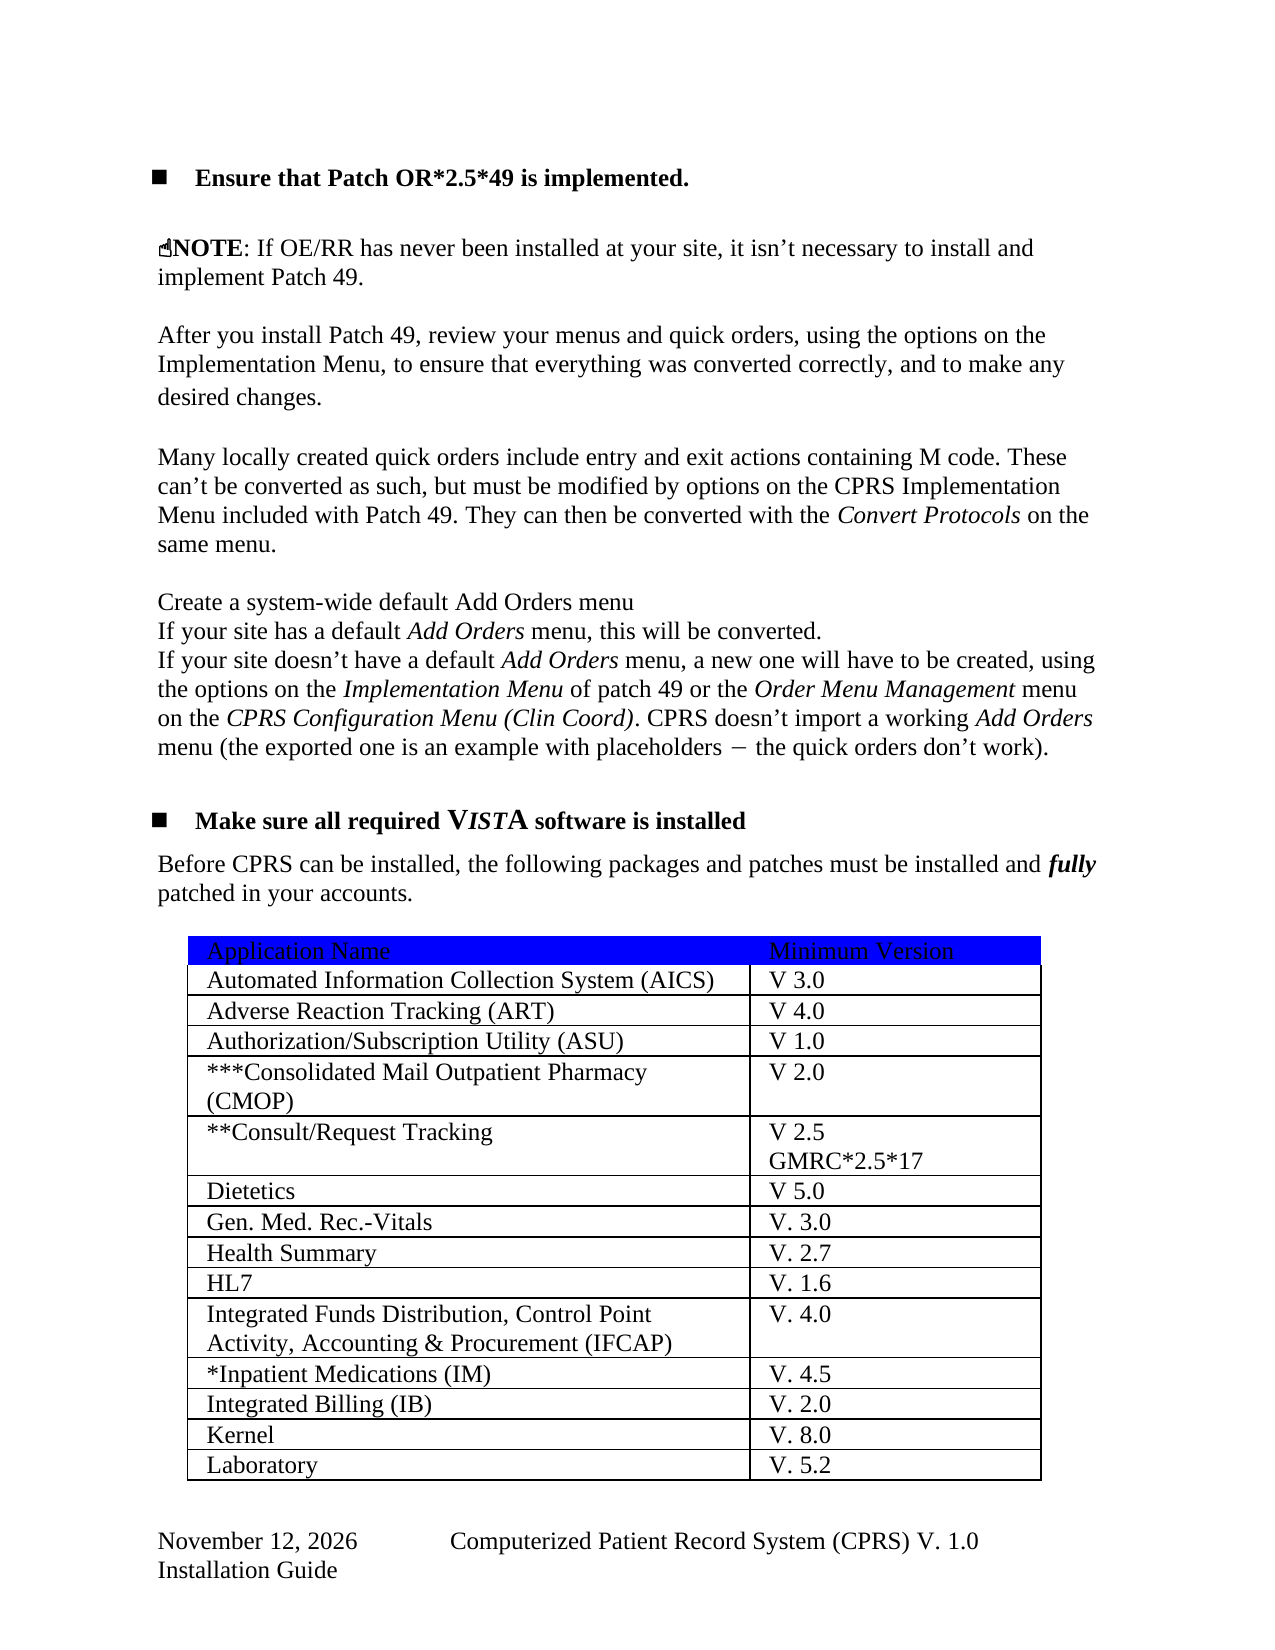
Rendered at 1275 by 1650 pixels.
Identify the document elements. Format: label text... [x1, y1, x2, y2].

table_cell Kernel [188, 1420, 749, 1449]
table_cell V. 2.0 [751, 1389, 1040, 1418]
table_cell V 2.5 GMRC*2.5*17 [751, 1117, 1040, 1175]
text NOTE: If OE/RR has never been installed at your site, it isn’t necessary to install and implement Patch 49. [157, 233, 1106, 291]
table_cell V. 8.0 [751, 1420, 1040, 1449]
table_cell V 1.0 [751, 1026, 1040, 1055]
table_cell V 3.0 [751, 965, 1040, 994]
table_cell Laboratory [188, 1450, 749, 1479]
table_cell Adverse Reaction Tracking (ART) [188, 996, 749, 1025]
table_cell Integrated Billing (IB) [188, 1389, 749, 1418]
text After you install Patch 49, review your menus and quick orders, using the options on the Implementation Menu, to ensure that everything was converted correctly, and to make any desired changes. [157, 320, 1106, 412]
table_cell V. 4.0 [751, 1299, 1040, 1357]
table_cell V 4.0 [751, 996, 1040, 1025]
table_cell V. 3.0 [751, 1207, 1040, 1236]
table_cell Automated Information Collection System (AICS) [188, 965, 749, 994]
table_cell V 2.0 [751, 1057, 1040, 1115]
text If your site doesn’t have a default Add Orders menu, a new one will have to be created, using the options on the Implementation Menu of patch 49 or the Order Menu Management menu on the CPRS Configuration Menu (Clin Coord). CPRS doesn’t import a working Add Orders menu (the exported one is an example with placeholders the quick orders don’t work). [157, 645, 1106, 761]
table_cell **Consult/Request Tracking [188, 1117, 749, 1175]
table_cell V. 5.2 [751, 1450, 1040, 1479]
text If your site has a default Add Orders menu, this will be converted. [157, 616, 1106, 645]
text Many locally created quick orders include entry and exit actions containing M code. These can’t be converted as such, but must be modified by options on the CPRS Implementation Menu included with Patch 49. They can then be converted with the Convert Protocols on the same menu. [157, 441, 1106, 558]
table_cell Authorization/Subscription Utility (ASU) [188, 1026, 749, 1055]
table_cell HL7 [188, 1268, 749, 1297]
table_cell Health Summary [188, 1238, 749, 1267]
table_cell V. 1.6 [751, 1268, 1040, 1297]
table_header Application Name [188, 936, 750, 965]
subtitle Make sure all required VISTA software is installed [150, 803, 1106, 836]
text Before CPRS can be installed, the following packages and patches must be installed and fully patched in your accounts. [157, 849, 1106, 907]
table_cell *Inpatient Medications (IM) [188, 1358, 749, 1387]
table_cell V 5.0 [751, 1176, 1040, 1205]
subtitle Ensure that Patch OR*2.5*49 is implemented. [150, 162, 1106, 192]
table_cell Gen. Med. Rec.-Vitals [188, 1207, 749, 1236]
text Create a system-wide default Add Orders menu [157, 587, 1106, 616]
table_header Minimum Version [750, 936, 1041, 965]
table_cell Dietetics [188, 1176, 749, 1205]
table_cell ***Consolidated Mail Outpatient Pharmacy (CMOP) [188, 1057, 749, 1115]
table_cell V. 4.5 [751, 1358, 1040, 1387]
table_cell Integrated Funds Distribution, Control Point Activity, Accounting & Procurement (IFCAP) [188, 1299, 749, 1357]
table_cell V. 2.7 [751, 1238, 1040, 1267]
